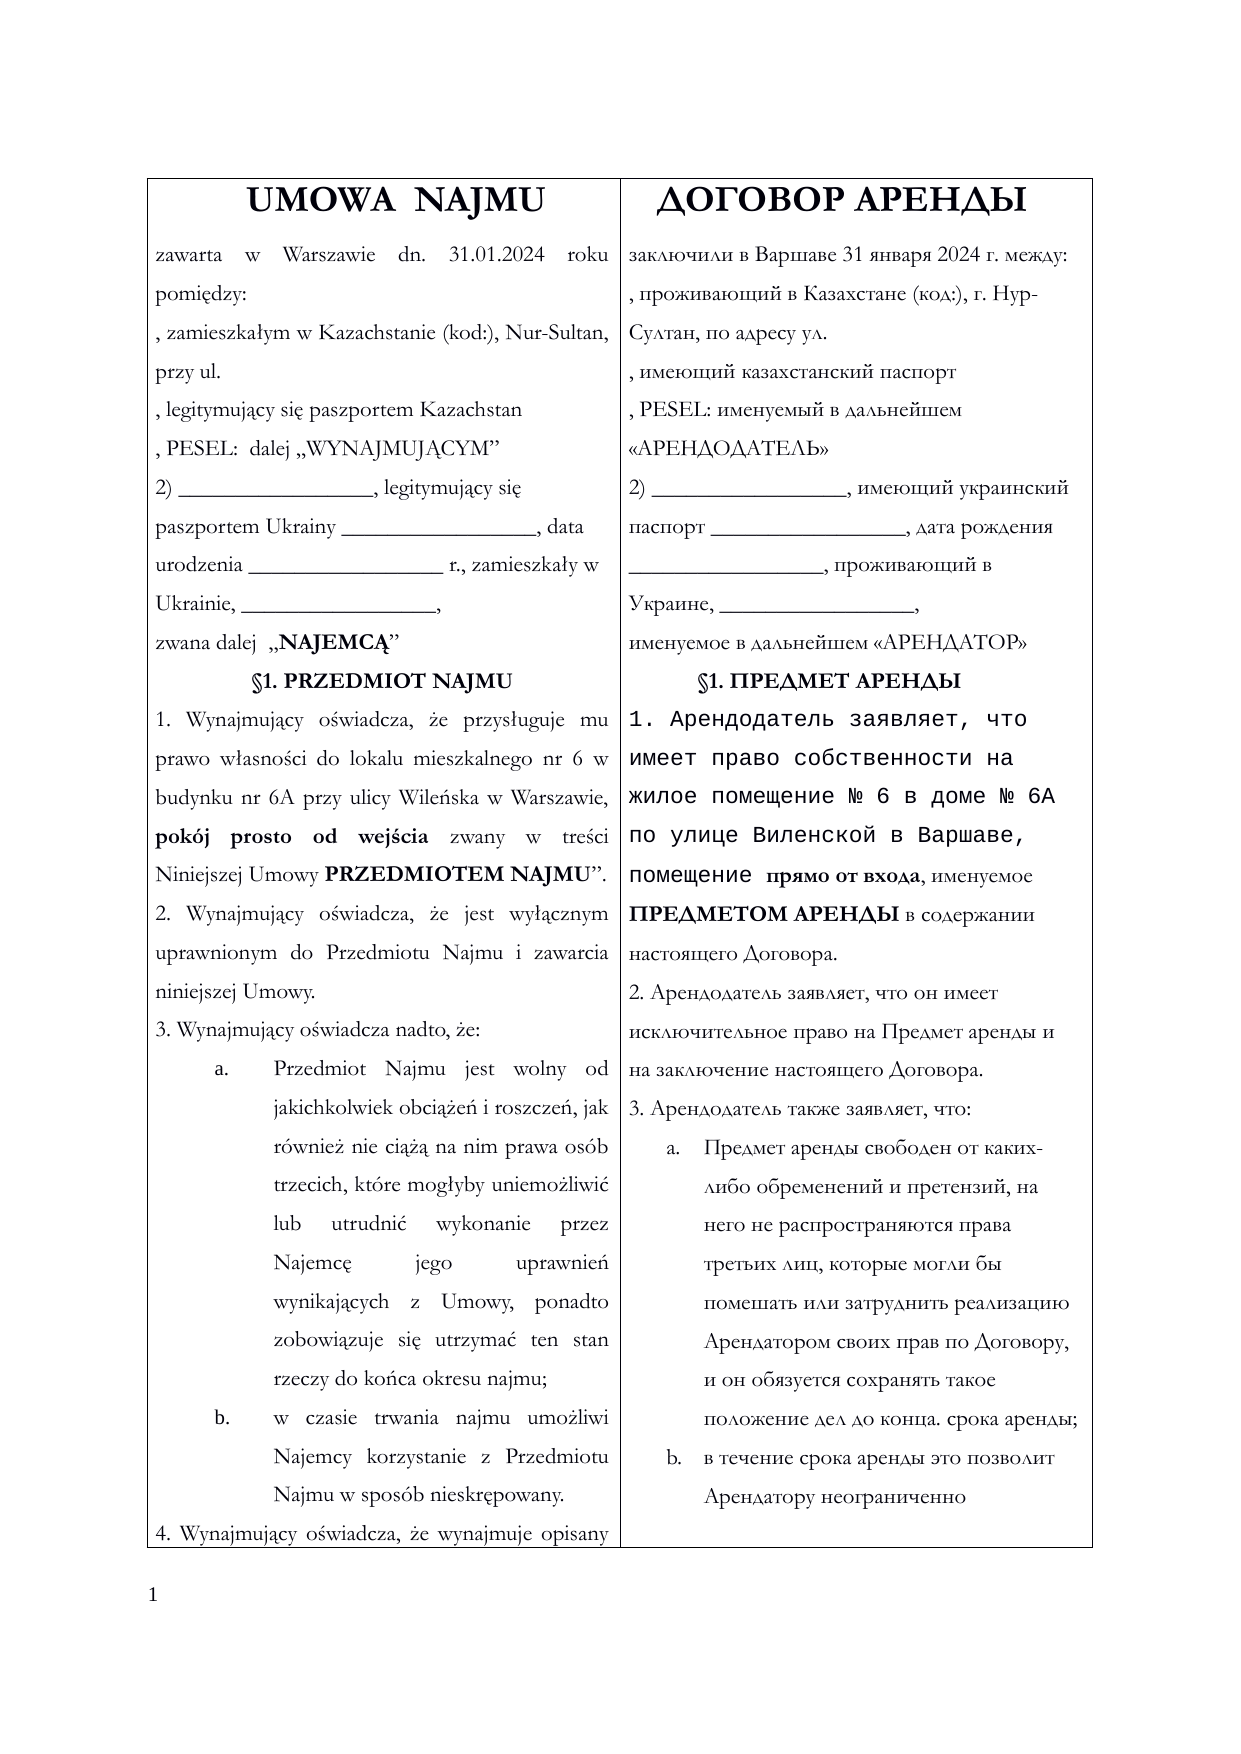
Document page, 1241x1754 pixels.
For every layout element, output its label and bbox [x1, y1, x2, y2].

table_header [148, 179, 620, 1547]
table_header [621, 179, 1092, 1547]
